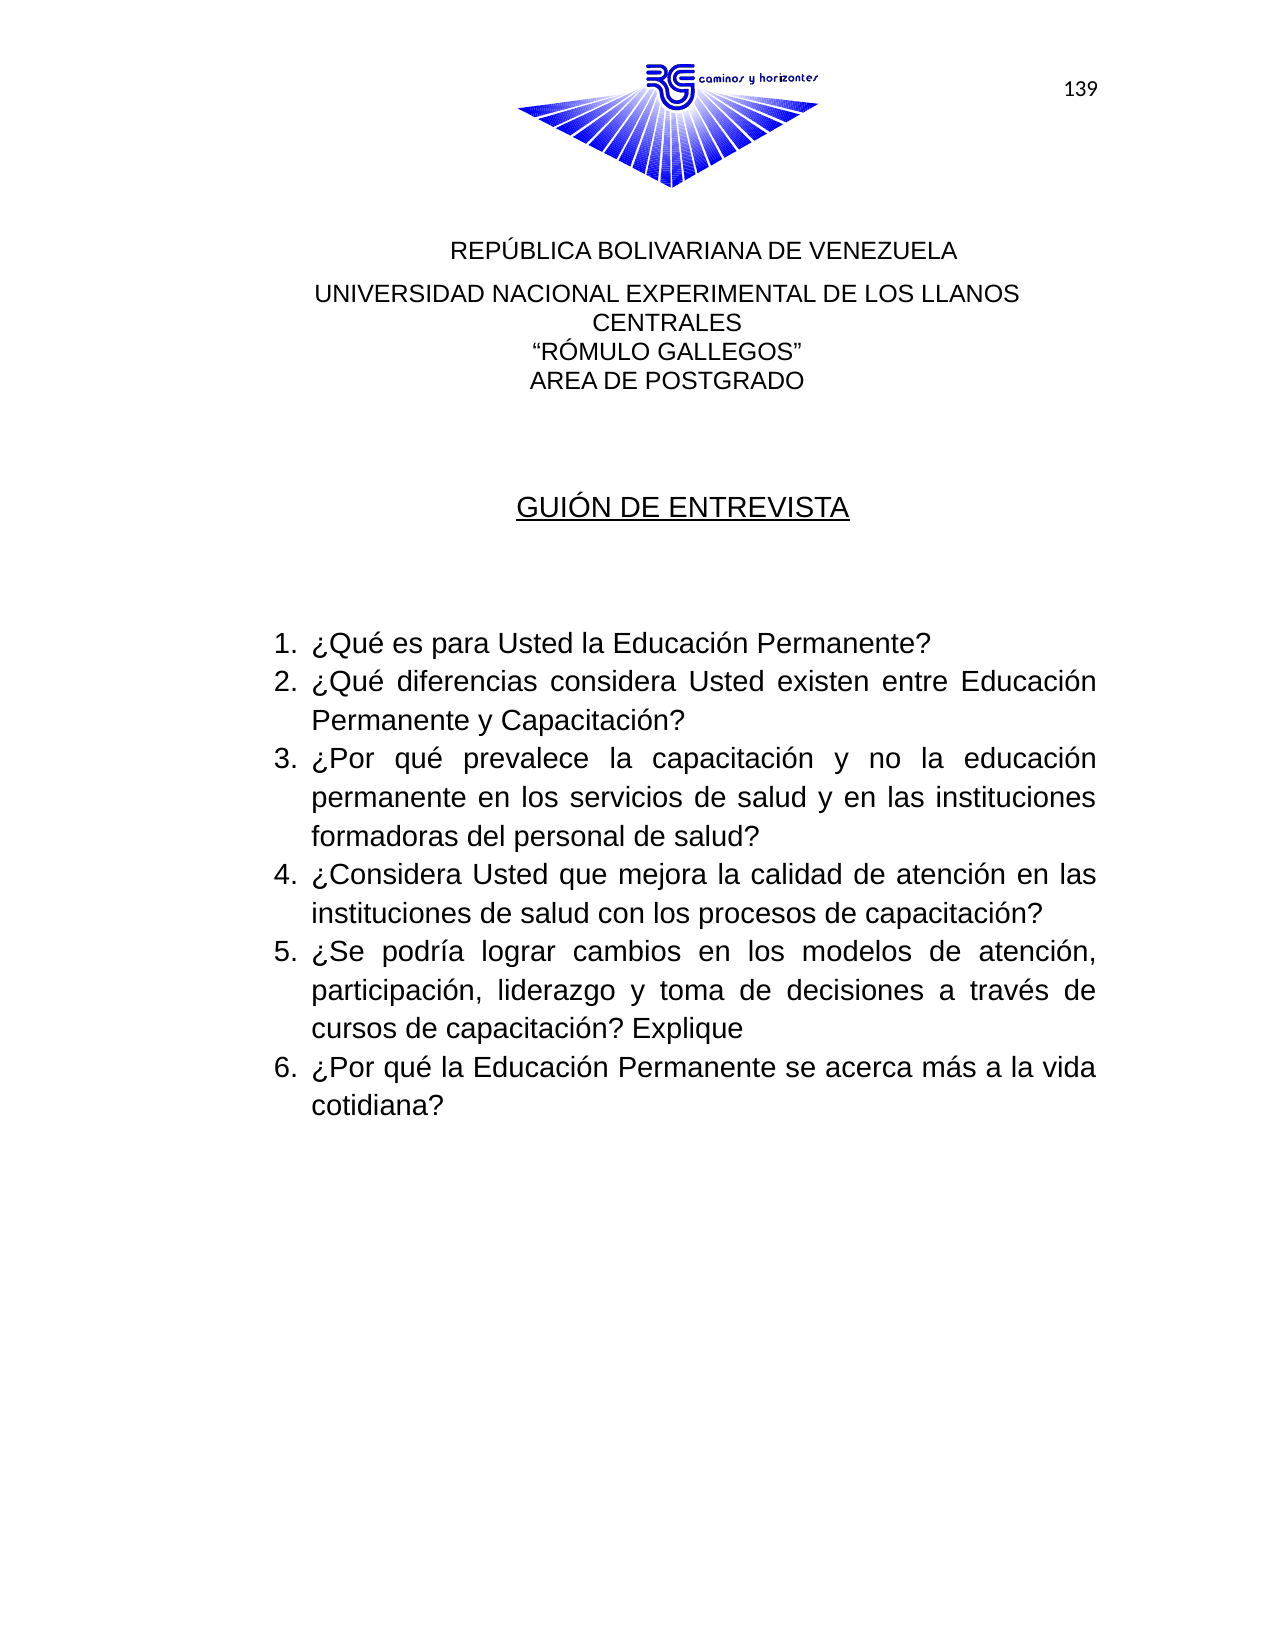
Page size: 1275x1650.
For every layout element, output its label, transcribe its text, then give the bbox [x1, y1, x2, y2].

list ¿Se podría lograr cambios en los modelos de atención, participación, liderazgo y toma de decisiones a través de cursos de capacitación? Explique [274, 934, 1098, 1045]
list ¿Qué es para Usted la Educación Permanente? [274, 626, 1098, 659]
text AREA DE POSTGRADO [236, 366, 1098, 394]
text REPÚBLICA BOLIVARIANA DE VENEZUELA [236, 236, 1098, 265]
list ¿Por qué prevalece la capacitación y no la educación permanente en los servicios de salud y en las instituciones formadoras del personal de salud? [274, 741, 1098, 852]
text UNIVERSIDAD NACIONAL EXPERIMENTAL DE LOS LLANOS CENTRALES [236, 279, 1098, 337]
text “RÓMULO GALLEGOS” [236, 337, 1098, 366]
list ¿Qué diferencias considera Usted existen entre Educación Permanente y Capacitación? [274, 664, 1098, 736]
text GUIÓN DE ENTREVISTA [267, 490, 1098, 524]
list ¿Por qué la Educación Permanente se acerca más a la vida cotidiana? [274, 1050, 1098, 1122]
list ¿Considera Usted que mejora la calidad de atención en las instituciones de salud con los procesos de capacitación? [274, 857, 1098, 929]
